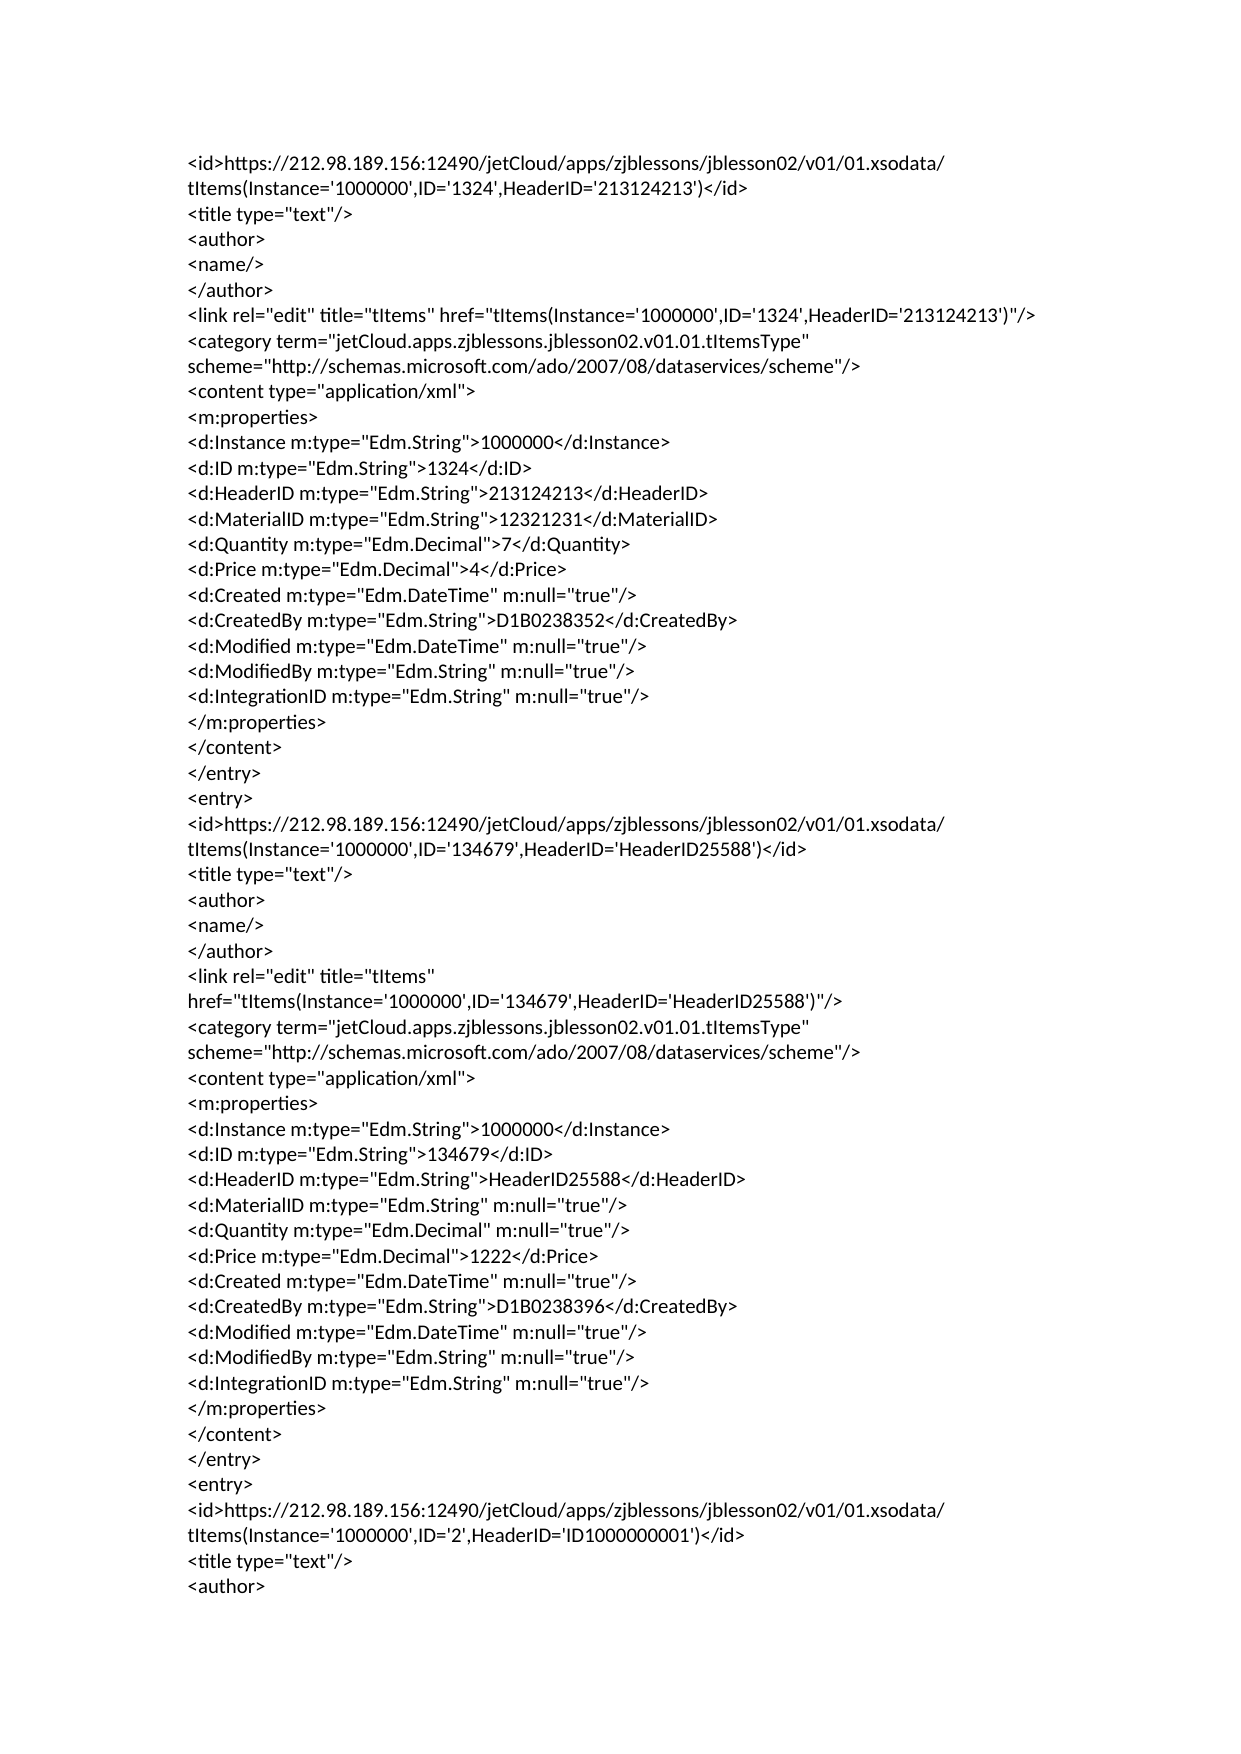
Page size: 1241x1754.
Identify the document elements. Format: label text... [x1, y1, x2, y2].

text <d:Instance m:type="Edm.String">1000000</d:Instance> [187, 429, 1053, 455]
text <d:Quantity m:type="Edm.Decimal">7</d:Quantity> [187, 531, 1053, 557]
text <entry> [187, 1472, 1053, 1497]
text <d:ModifiedBy m:type="Edm.String" m:null="true"/> [187, 658, 1053, 684]
text <content type="application/xml"> [187, 379, 1053, 404]
text <m:properties> [187, 404, 1053, 429]
text <content type="application/xml"> [187, 1065, 1053, 1090]
text </entry> [187, 1446, 1053, 1472]
text <link rel="edit" title="tItems" href="tItems(Instance='1000000',ID='134679',HeaderID='HeaderID25588')"/> [187, 963, 1053, 1014]
text <d:MaterialID m:type="Edm.String" m:null="true"/> [187, 1192, 1053, 1217]
text <d:HeaderID m:type="Edm.String">213124213</d:HeaderID> [187, 480, 1053, 506]
text </m:properties> [187, 1395, 1053, 1421]
text <d:ID m:type="Edm.String">134679</d:ID> [187, 1141, 1053, 1167]
text <d:CreatedBy m:type="Edm.String">D1B0238396</d:CreatedBy> [187, 1294, 1053, 1319]
text <title type="text"/> [187, 201, 1053, 226]
text <id>https://212.98.189.156:12490/jetCloud/apps/zjblessons/jblesson02/v01/01.xsodata/tItems(Instance='1000000',ID='2',HeaderID='ID1000000001')</id> [187, 1497, 1053, 1548]
text <d:Modified m:type="Edm.DateTime" m:null="true"/> [187, 633, 1053, 658]
text <id>https://212.98.189.156:12490/jetCloud/apps/zjblessons/jblesson02/v01/01.xsodata/tItems(Instance='1000000',ID='1324',HeaderID='213124213')</id> [187, 150, 1053, 201]
text <author> [187, 887, 1053, 912]
text <d:Created m:type="Edm.DateTime" m:null="true"/> [187, 1268, 1053, 1294]
text <d:IntegrationID m:type="Edm.String" m:null="true"/> [187, 684, 1053, 709]
text <d:ModifiedBy m:type="Edm.String" m:null="true"/> [187, 1344, 1053, 1370]
text </author> [187, 938, 1053, 963]
text </author> [187, 277, 1053, 302]
text <d:IntegrationID m:type="Edm.String" m:null="true"/> [187, 1370, 1053, 1395]
text <m:properties> [187, 1090, 1053, 1116]
text </content> [187, 734, 1053, 760]
text <entry> [187, 785, 1053, 811]
text <link rel="edit" title="tItems" href="tItems(Instance='1000000',ID='1324',HeaderID='213124213')"/> [187, 302, 1053, 328]
text <category term="jetCloud.apps.zjblessons.jblesson02.v01.01.tItemsType" scheme="http://schemas.microsoft.com/ado/2007/08/dataservices/scheme"/> [187, 328, 1053, 379]
text <d:HeaderID m:type="Edm.String">HeaderID25588</d:HeaderID> [187, 1167, 1053, 1192]
text <d:Quantity m:type="Edm.Decimal" m:null="true"/> [187, 1217, 1053, 1243]
text <name/> [187, 912, 1053, 938]
text <d:MaterialID m:type="Edm.String">12321231</d:MaterialID> [187, 506, 1053, 531]
text </content> [187, 1421, 1053, 1446]
text <author> [187, 226, 1053, 252]
text <d:Price m:type="Edm.Decimal">1222</d:Price> [187, 1243, 1053, 1268]
text <title type="text"/> [187, 862, 1053, 887]
text <author> [187, 1573, 1053, 1599]
text <category term="jetCloud.apps.zjblessons.jblesson02.v01.01.tItemsType" scheme="http://schemas.microsoft.com/ado/2007/08/dataservices/scheme"/> [187, 1014, 1053, 1065]
text <d:Created m:type="Edm.DateTime" m:null="true"/> [187, 582, 1053, 607]
text <name/> [187, 252, 1053, 277]
text </entry> [187, 760, 1053, 785]
text <d:CreatedBy m:type="Edm.String">D1B0238352</d:CreatedBy> [187, 607, 1053, 633]
text <d:Price m:type="Edm.Decimal">4</d:Price> [187, 557, 1053, 582]
text <d:Instance m:type="Edm.String">1000000</d:Instance> [187, 1116, 1053, 1141]
text <d:Modified m:type="Edm.DateTime" m:null="true"/> [187, 1319, 1053, 1344]
text <title type="text"/> [187, 1548, 1053, 1573]
text <id>https://212.98.189.156:12490/jetCloud/apps/zjblessons/jblesson02/v01/01.xsodata/tItems(Instance='1000000',ID='134679',HeaderID='HeaderID25588')</id> [187, 811, 1053, 862]
text <d:ID m:type="Edm.String">1324</d:ID> [187, 455, 1053, 480]
text </m:properties> [187, 709, 1053, 734]
